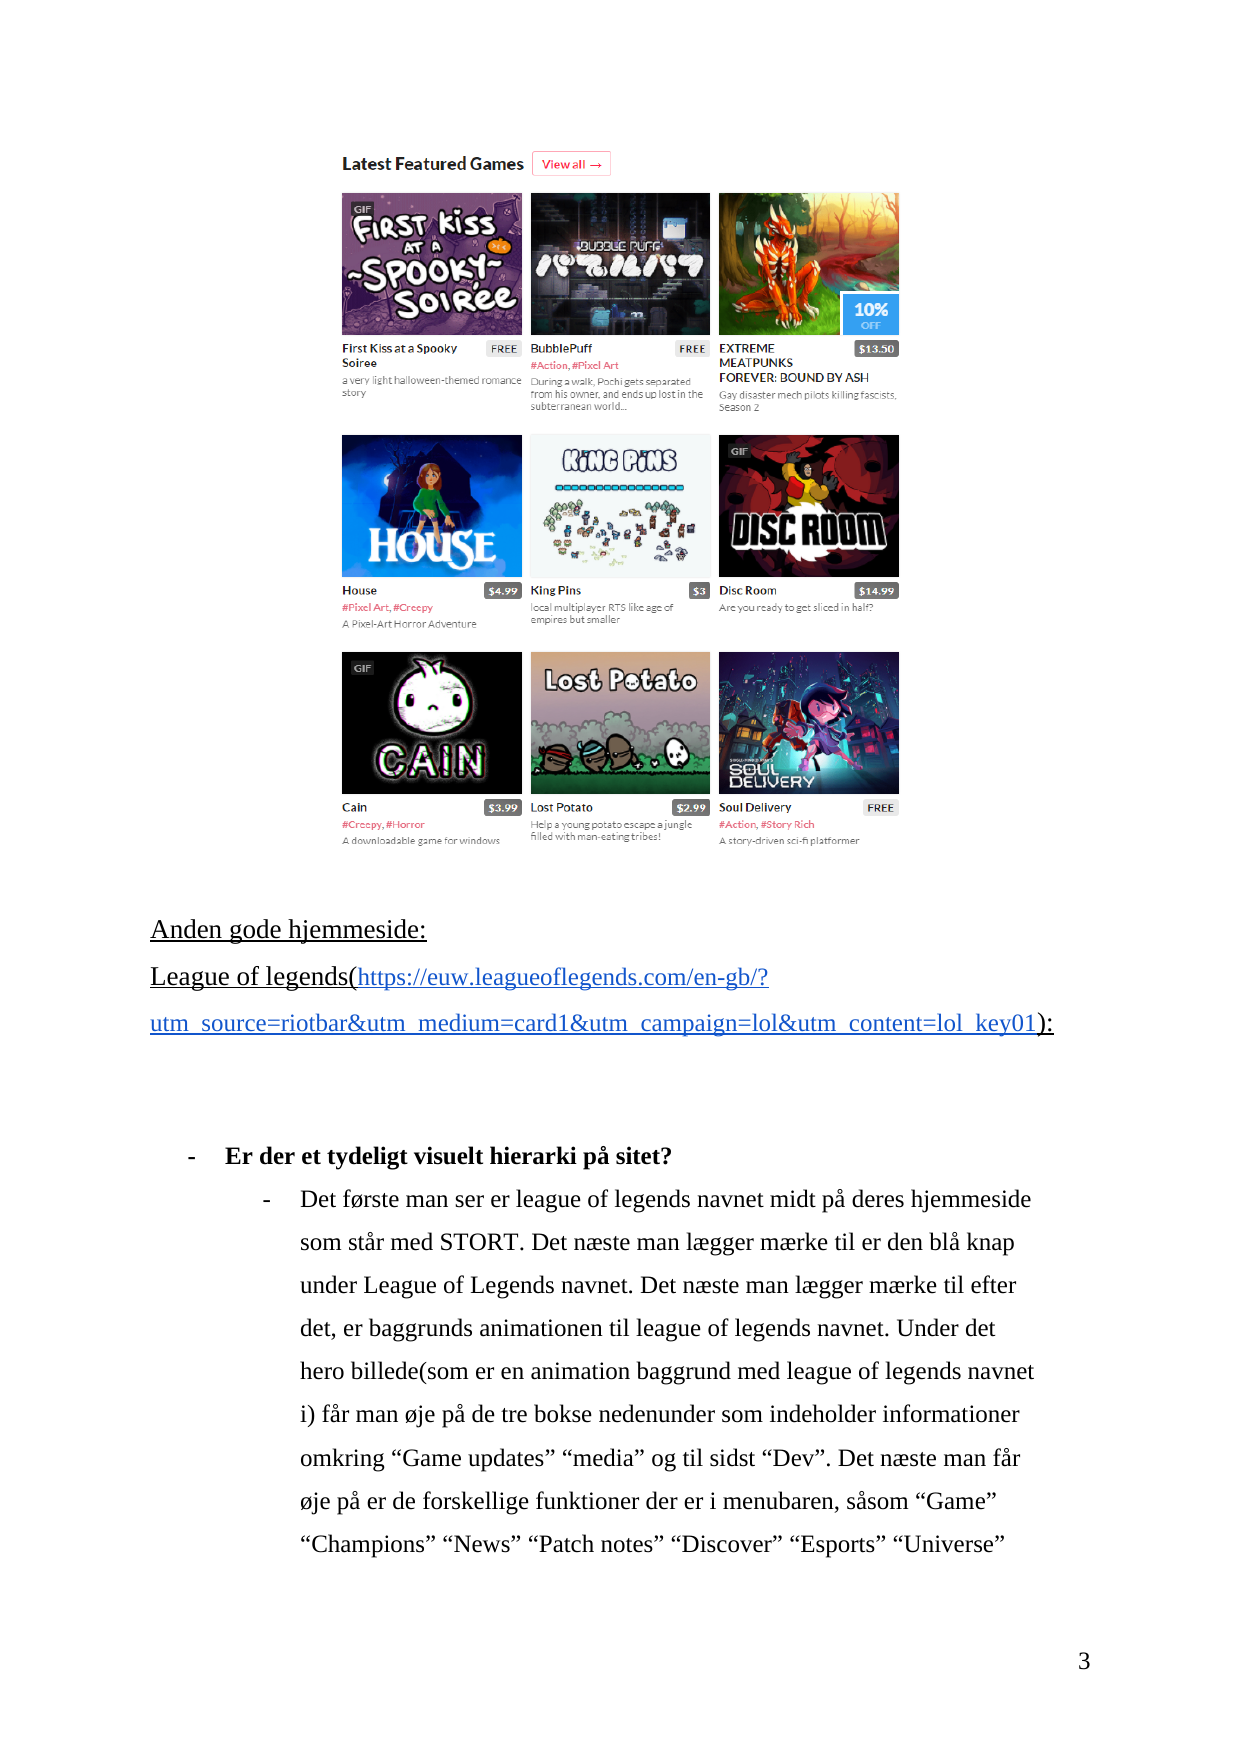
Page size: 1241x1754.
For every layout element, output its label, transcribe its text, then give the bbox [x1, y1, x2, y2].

picture [334, 150, 907, 857]
text League of legends(https://euw.leagueoflegends.com/en-gb/?utm_source=riotbar&utm_medium=card1&utm_campaign=lol&utm_content=lol_key01): [150, 960, 1090, 1038]
list Er der et tydeligt visuelt hierarki på sitet? [187, 1141, 1036, 1169]
text Anden gode hjemmeside: [150, 913, 1090, 944]
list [262, 1184, 1036, 1558]
